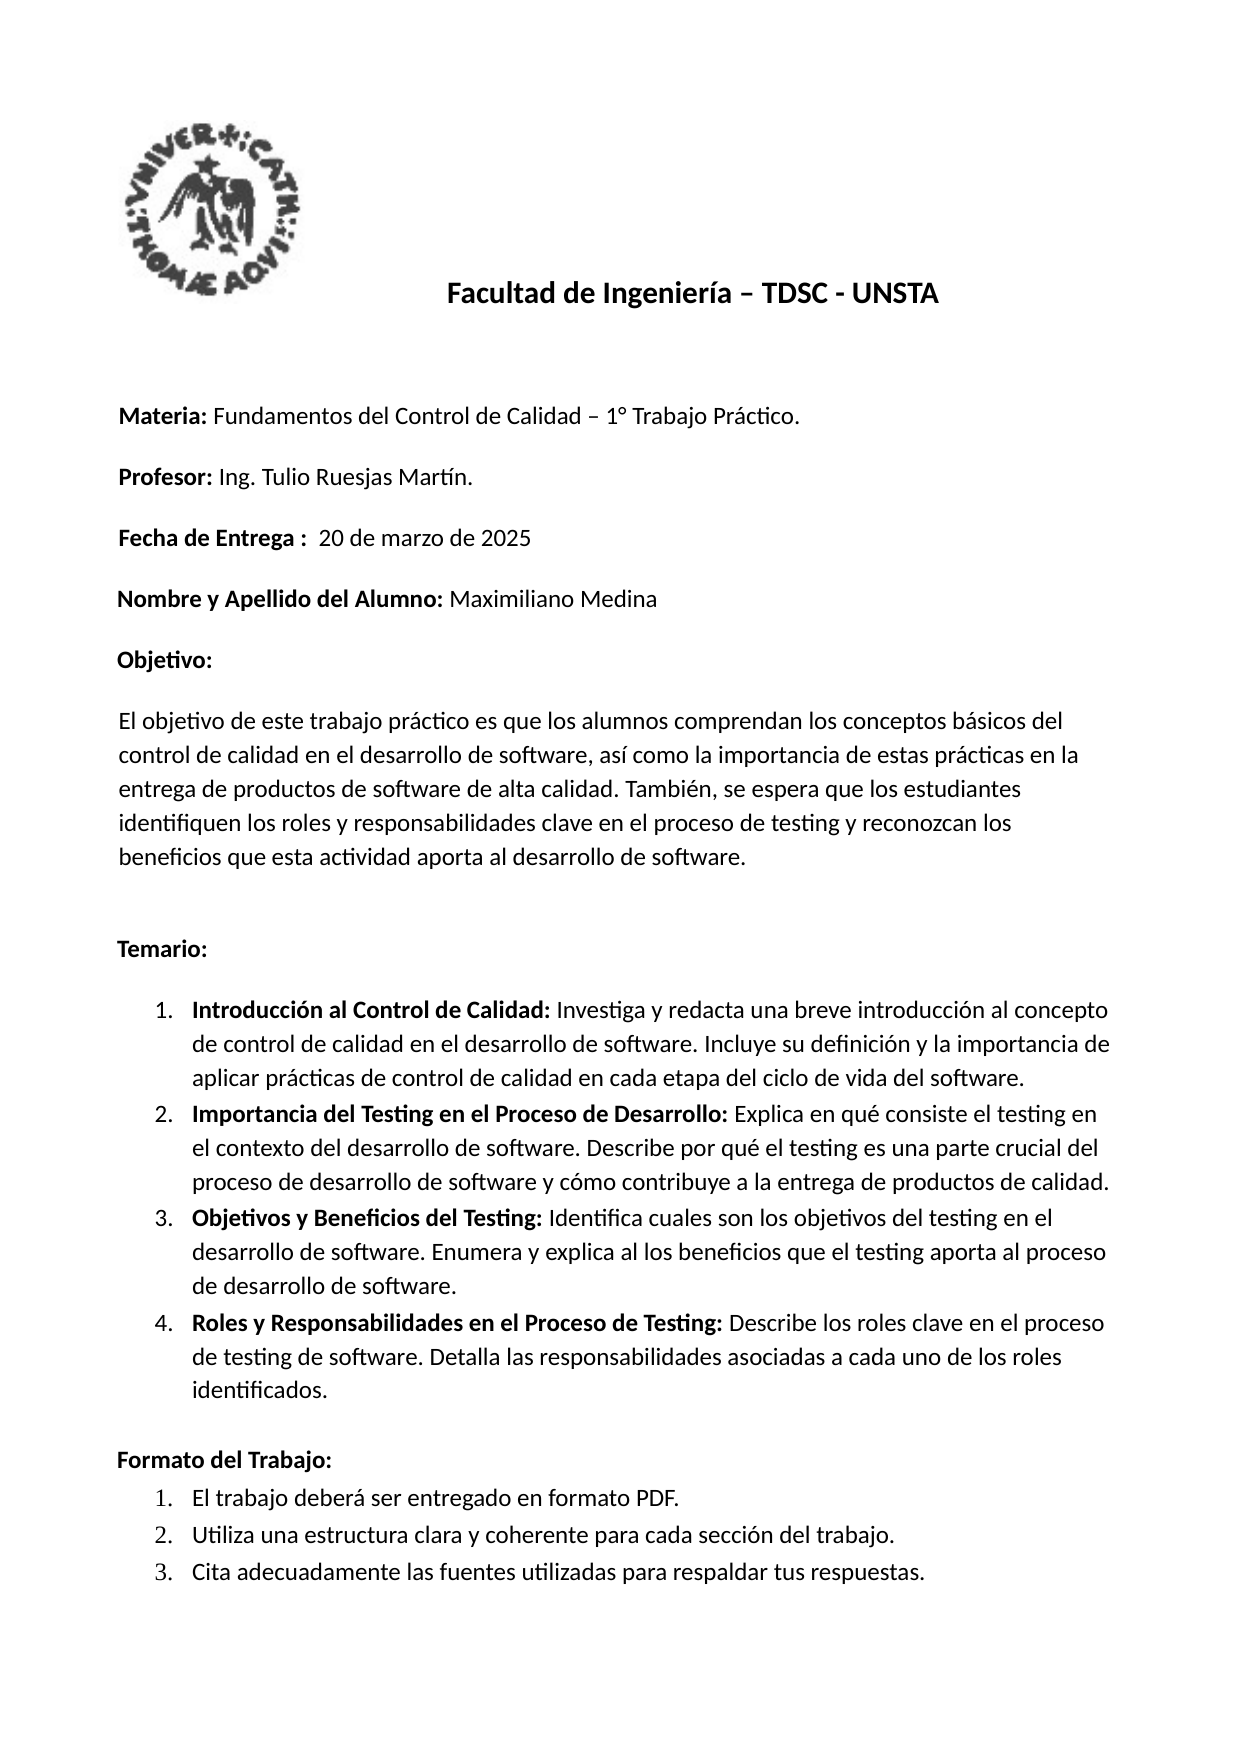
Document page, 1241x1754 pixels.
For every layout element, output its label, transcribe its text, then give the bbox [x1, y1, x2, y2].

list Utiliza una estructura clara y coherente para cada sección del trabajo. [154, 1519, 1121, 1550]
list Importancia del Testing en el Proceso de Desarrollo: Explica en qué consiste el testing en el contexto del desarrollo de software. Describe por qué el testing es una parte crucial del proceso de desarrollo de software y cómo contribuye a la entrega de productos de calidad. [154, 1098, 1121, 1197]
text Facultad de Ingeniería – TDSC - UNSTA [118, 121, 1121, 311]
text Formato del Trabajo: [117, 1444, 1121, 1475]
text El objetivo de este trabajo práctico es que los alumnos comprendan los conceptos básicos del control de calidad en el desarrollo de software, así como la importancia de estas prácticas en la entrega de productos de software de alta calidad. También, se espera que los estudiantes identifiquen los roles y responsabilidades clave en el proceso de testing y reconozcan los beneficios que esta actividad aporta al desarrollo de software. [118, 706, 1121, 871]
list Introducción al Control de Calidad: Investiga y redacta una breve introducción al concepto de control de calidad en el desarrollo de software. Incluye su definición y la importancia de aplicar prácticas de control de calidad en cada etapa del ciclo de vida del software. [154, 994, 1121, 1092]
list El trabajo deberá ser entregado en formato PDF. [154, 1483, 1121, 1513]
picture [118, 120, 310, 304]
text Temario: [117, 933, 1121, 963]
list Roles y Responsabilidades en el Proceso de Testing: Describe los roles clave en el proceso de testing de software. Detalla las responsabilidades asociadas a cada uno de los roles identificados. [154, 1307, 1121, 1405]
text Materia: Fundamentos del Control de Calidad – 1° Trabajo Práctico. [118, 400, 1121, 431]
list Objetivos y Beneficios del Testing: Identifica cuales son los objetivos del testing en el desarrollo de software. Enumera y explica al los beneficios que el testing aporta al proceso de desarrollo de software. [154, 1203, 1121, 1301]
text Nombre y Apellido del Alumno: Maximiliano Medina [117, 583, 1121, 614]
text Profesor: Ing. Tulio Ruesjas Martín. Fecha de Entrega : 20 de marzo de 2025 [118, 461, 533, 553]
text Objetivo: [117, 644, 1121, 675]
list Cita adecuadamente las fuentes utilizadas para respaldar tus respuestas. [154, 1556, 1121, 1586]
